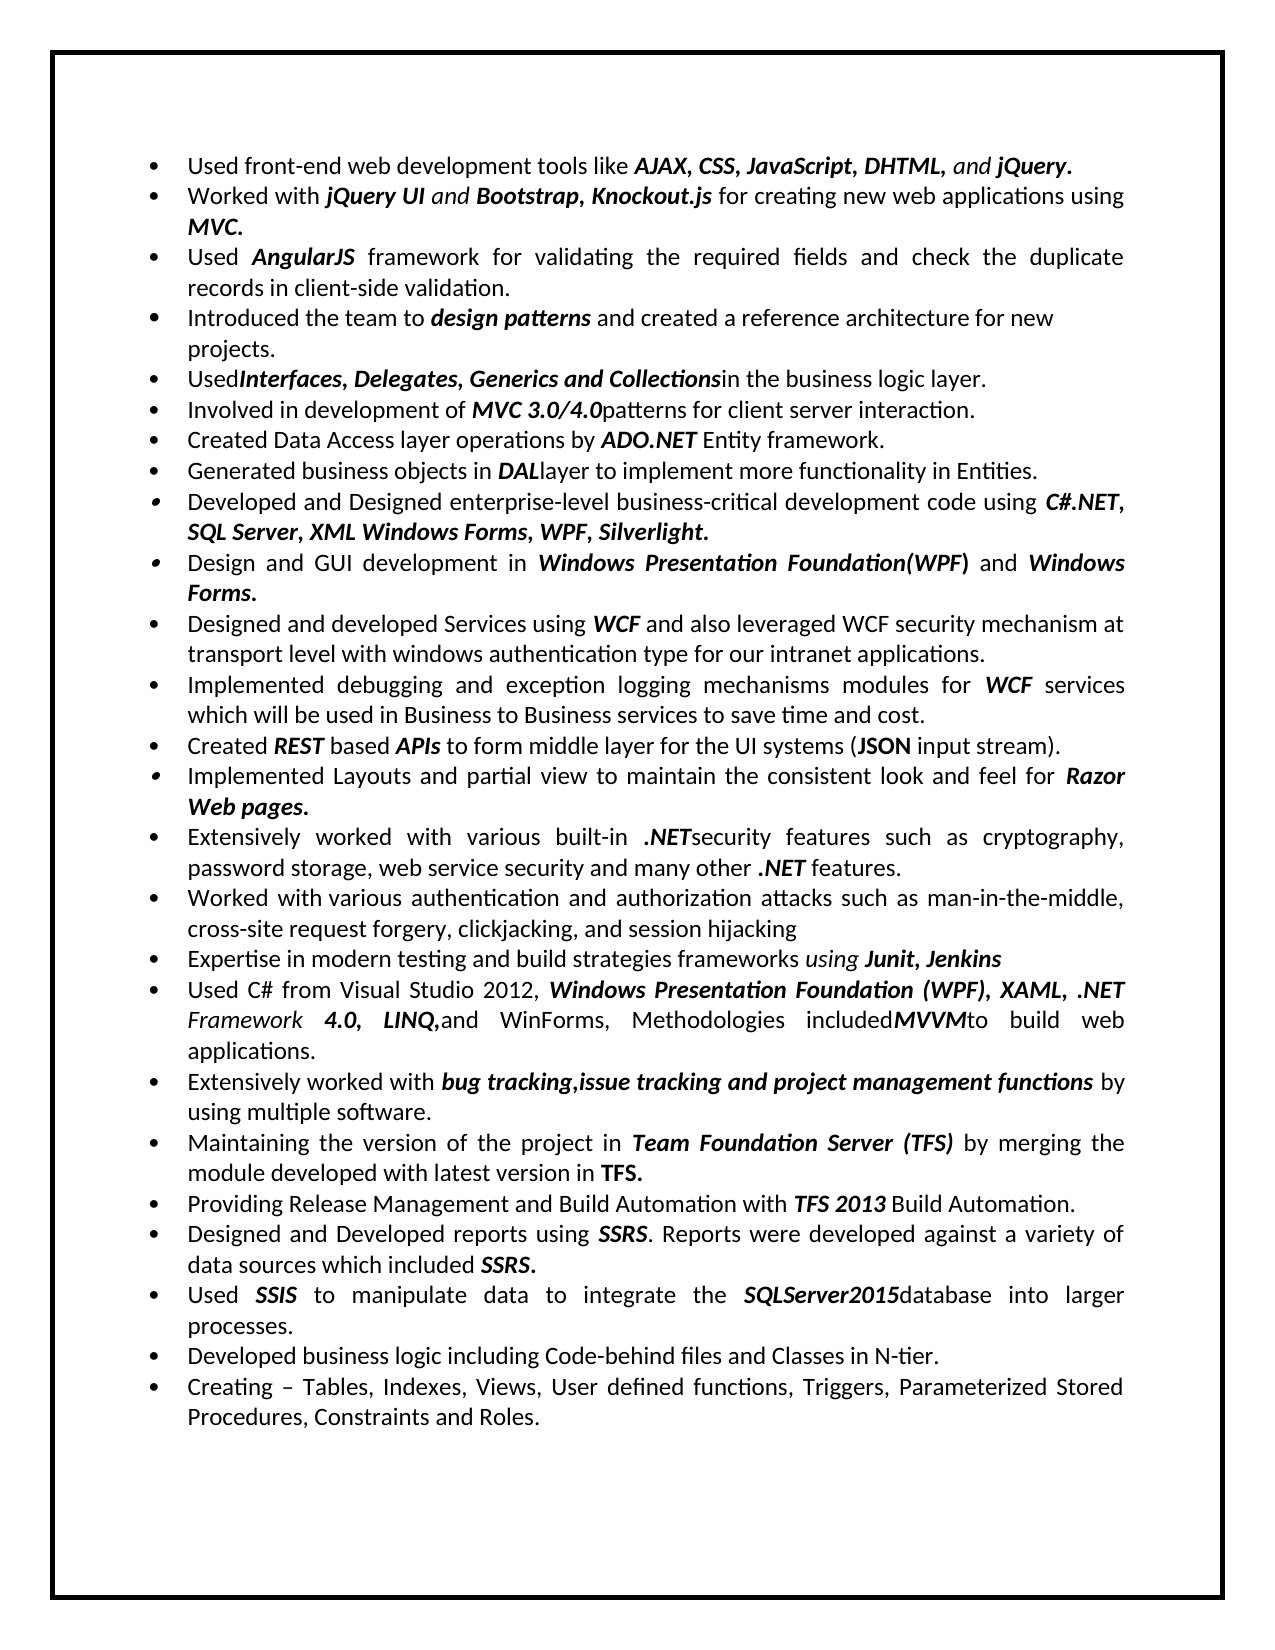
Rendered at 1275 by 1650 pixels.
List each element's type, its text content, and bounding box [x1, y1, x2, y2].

list Designed and developed Services using WCF and also leveraged WCF security mechanism at transport level with windows authentication type for our intranet applications. [150, 608, 1125, 669]
list Design and GUI development in Windows Presentation Foundation(WPF) and Windows Forms. [150, 547, 1125, 608]
list Providing Release Management and Build Automation with TFS 2013 Build Automation. [150, 1188, 1125, 1218]
list Extensively worked with bug tracking,issue tracking and project management functions by using multiple software. [150, 1066, 1125, 1127]
list Used AngularJS framework for validating the required fields and check the duplicate records in client-side validation. [150, 242, 1125, 303]
list Creating – Tables, Indexes, Views, User defined functions, Triggers, Parameterized Stored Procedures, Constraints and Roles. [150, 1371, 1125, 1432]
list Implemented debugging and exception logging mechanisms modules for WCF services which will be used in Business to Business services to save time and cost. [150, 669, 1125, 730]
list Created REST based APIs to form middle layer for the UI systems (JSON input stream). [150, 730, 1125, 760]
list Used front-end web development tools like AJAX, CSS, JavaScript, DHTML, and jQuery. [150, 150, 1125, 181]
list Worked with various authentication and authorization attacks such as man-in-the-middle, cross-site request forgery, clickjacking, and session hijacking [150, 882, 1125, 943]
list Maintaining the version of the project in Team Foundation Server (TFS) by merging the module developed with latest version in TFS. [150, 1127, 1125, 1188]
list Created Data Access layer operations by ADO.NET Entity framework. [150, 425, 1125, 455]
list Developed and Designed enterprise-level business-critical development code using C#.NET, SQL Server, XML Windows Forms, WPF, Silverlight. [150, 486, 1125, 547]
list UsedInterfaces, Delegates, Generics and Collectionsin the business logic layer. [150, 364, 1125, 394]
list Used C# from Visual Studio 2012, Windows Presentation Foundation (WPF), XAML, .NET Framework 4.0, LINQ,and WinForms, Methodologies includedMVVMto build web applications. [150, 974, 1125, 1066]
list Expertise in modern testing and build strategies frameworks using Junit, Jenkins [150, 943, 1125, 974]
list Developed business logic including Code-behind files and Classes in N-tier. [150, 1340, 1125, 1371]
list Worked with jQuery UI and Bootstrap, Knockout.js for creating new web applications using MVC. [150, 181, 1125, 242]
list Introduced the team to design patterns and created a reference architecture for new projects. [150, 303, 1125, 364]
list Designed and Developed reports using SSRS. Reports were developed against a variety of data sources which included SSRS. [150, 1218, 1125, 1279]
list Involved in development of MVC 3.0/4.0patterns for client server interaction. [150, 394, 1125, 425]
list Extensively worked with various built-in .NETsecurity features such as cryptography, password storage, web service security and many other .NET features. [150, 821, 1125, 882]
list Generated business objects in DALlayer to implement more functionality in Entities. [150, 455, 1125, 486]
list Used SSIS to manipulate data to integrate the SQLServer2015database into larger processes. [150, 1279, 1125, 1340]
list Implemented Layouts and partial view to maintain the consistent look and feel for Razor Web pages. [150, 760, 1125, 821]
